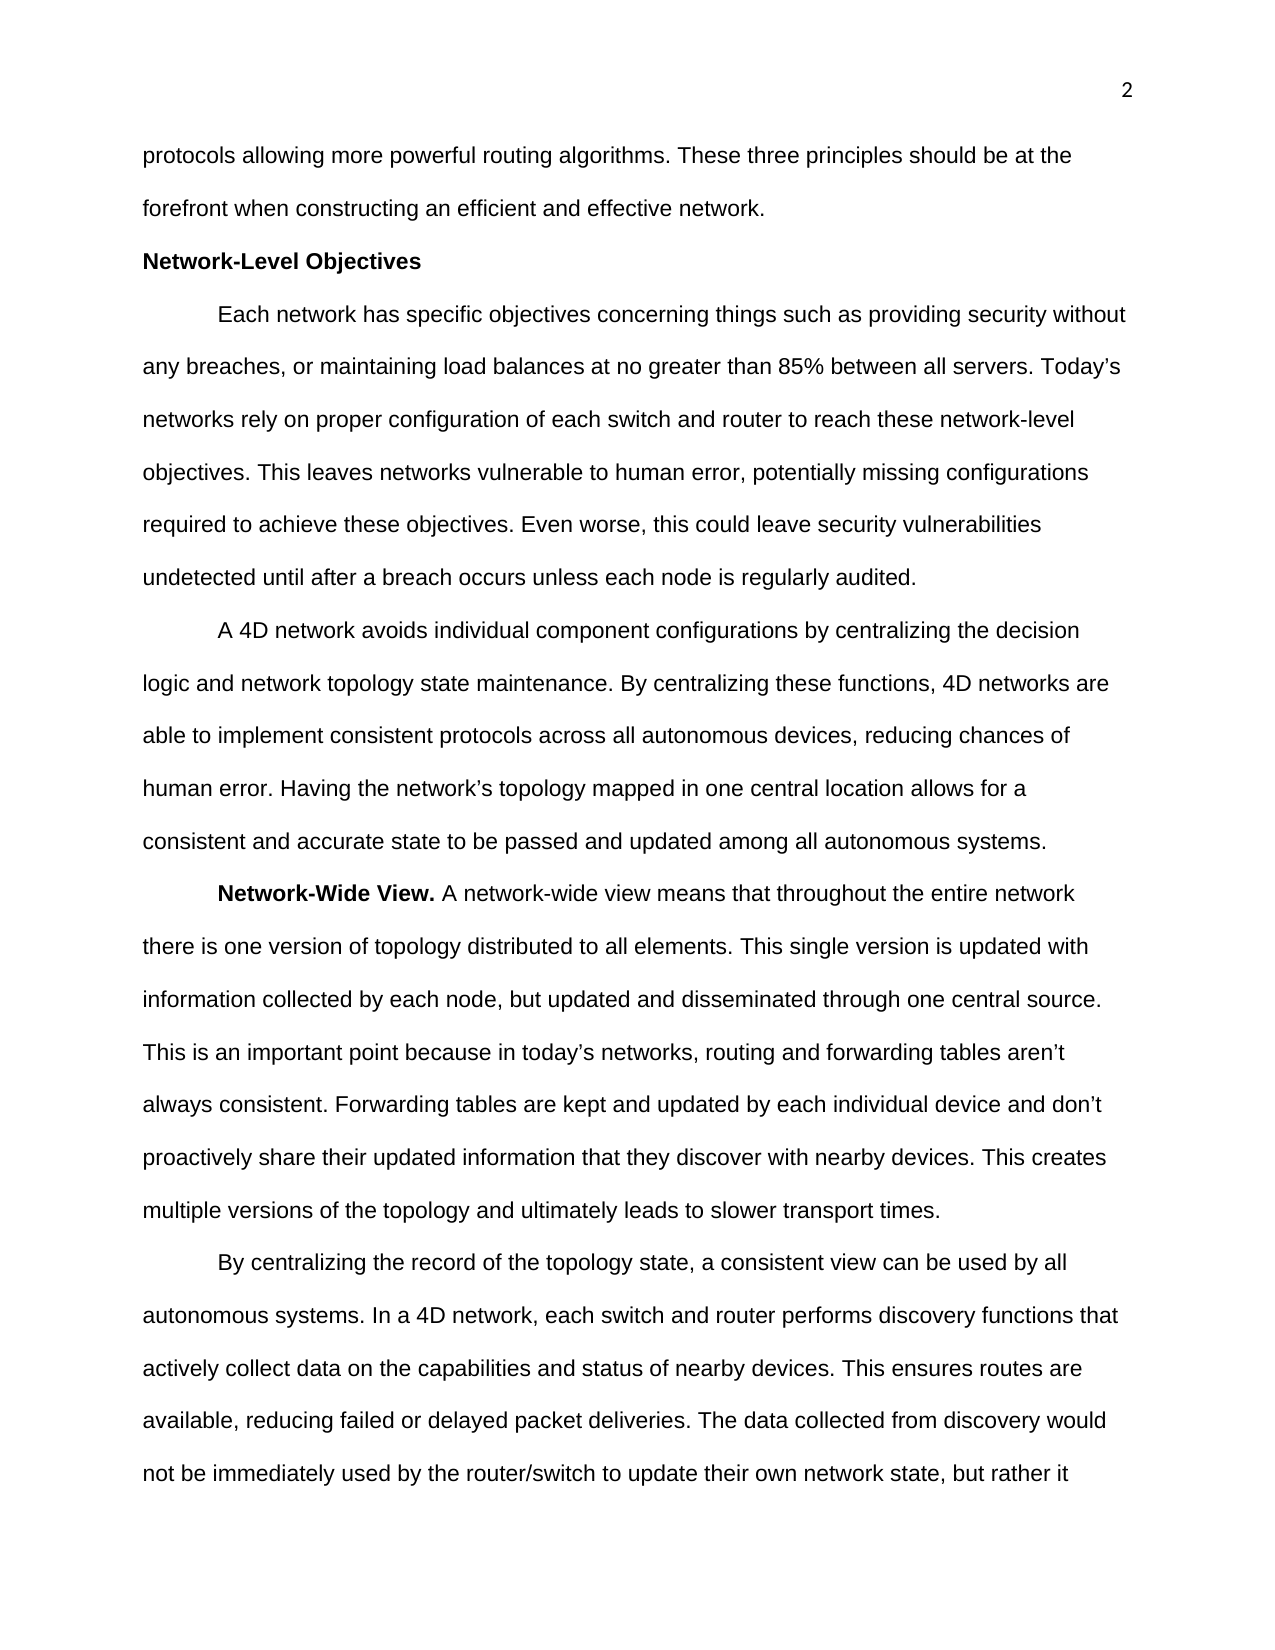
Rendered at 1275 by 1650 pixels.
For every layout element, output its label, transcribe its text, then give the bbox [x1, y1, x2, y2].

text Network-Wide View. A network-wide view means that throughout the entire network there is one version of topology distributed to all elements. This single version is updated with information collected by each node, but updated and disseminated through one central source. This is an important point because in today’s networks, routing and forwarding tables aren’t always consistent. Forwarding tables are kept and updated by each individual device and don’t proactively share their updated information that they discover with nearby devices. This creates multiple versions of the topology and ultimately leads to slower transport times. [142, 880, 1132, 1223]
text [142, 1249, 1132, 1487]
text Each network has specific objectives concerning things such as providing security without any breaches, or maintaining load balances at no greater than 85% between all servers. Today’s networks rely on proper configuration of each switch and router to reach these network-level objectives. This leaves networks vulnerable to human error, potentially missing configurations required to achieve these objectives. Even worse, this could leave security vulnerabilities undetected until after a breach occurs unless each node is regularly audited. [142, 301, 1132, 591]
text A 4D network avoids individual component configurations by centralizing the decision logic and network topology state maintenance. By centralizing these functions, 4D networks are able to implement consistent protocols across all autonomous devices, reducing chances of human error. Having the network’s topology mapped in one central location allows for a consistent and accurate state to be passed and updated among all autonomous systems. [142, 617, 1132, 854]
text Network-Level Objectives [142, 248, 1132, 274]
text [142, 142, 1132, 222]
